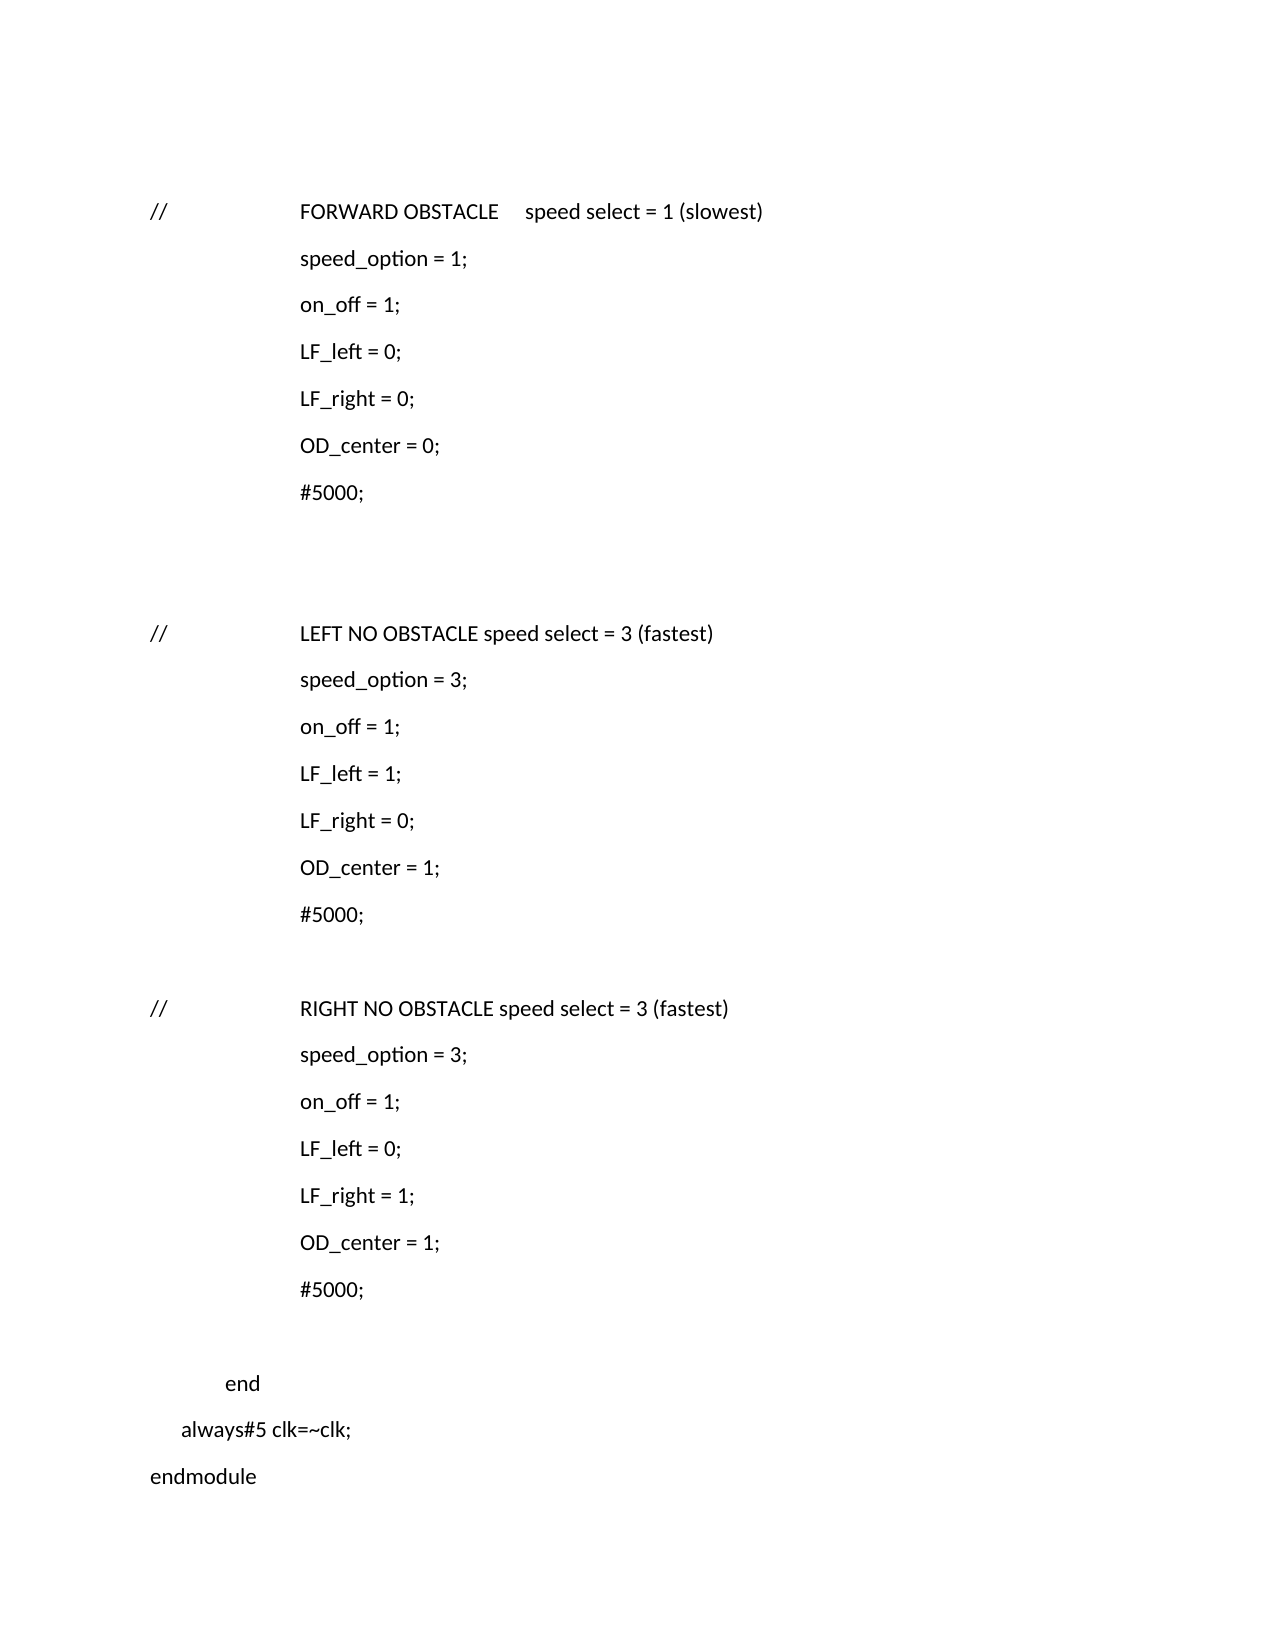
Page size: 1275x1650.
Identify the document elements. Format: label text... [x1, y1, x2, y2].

text #5000; [150, 478, 1125, 506]
text on_off = 1; [150, 1087, 1125, 1116]
text always#5 clk=~clk; [150, 1416, 1125, 1444]
text #5000; [150, 1275, 1125, 1303]
text LF_right = 1; [150, 1181, 1125, 1209]
text #5000; [150, 900, 1125, 928]
text // LEFT NO OBSTACLE speed select = 3 (fastest) [150, 619, 1125, 647]
text OD_center = 0; [150, 431, 1125, 459]
text speed_option = 3; [150, 666, 1125, 694]
text // FORWARD OBSTACLE speed select = 1 (slowest) [150, 197, 1125, 225]
text LF_left = 1; [150, 759, 1125, 787]
text end [150, 1369, 1125, 1397]
text on_off = 1; [150, 712, 1125, 741]
text endmodule [150, 1462, 1125, 1491]
text LF_right = 0; [150, 384, 1125, 412]
text // RIGHT NO OBSTACLE speed select = 3 (fastest) [150, 994, 1125, 1022]
text OD_center = 1; [150, 1228, 1125, 1256]
text LF_left = 0; [150, 1134, 1125, 1162]
text speed_option = 1; [150, 244, 1125, 272]
text LF_left = 0; [150, 337, 1125, 366]
text LF_right = 0; [150, 806, 1125, 834]
text on_off = 1; [150, 291, 1125, 319]
text OD_center = 1; [150, 853, 1125, 881]
text speed_option = 3; [150, 1041, 1125, 1069]
